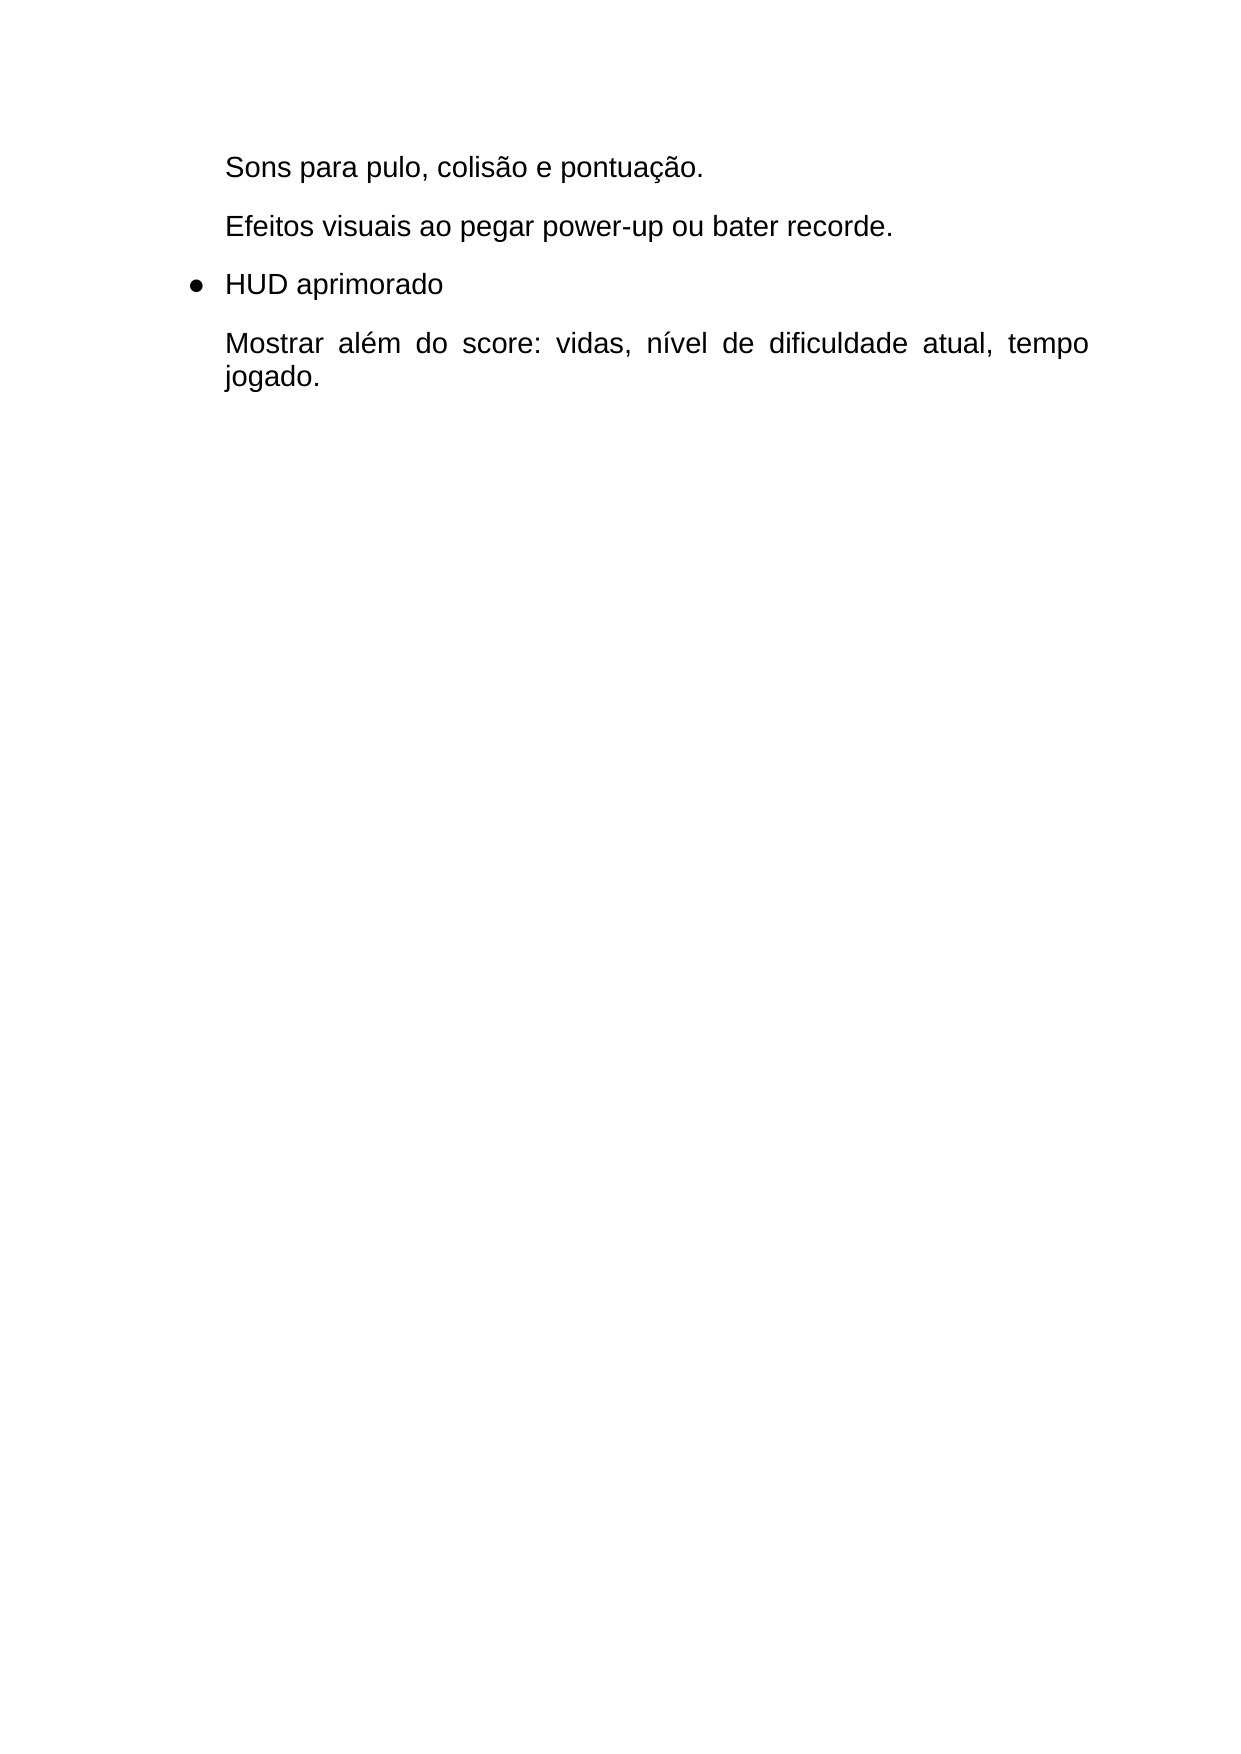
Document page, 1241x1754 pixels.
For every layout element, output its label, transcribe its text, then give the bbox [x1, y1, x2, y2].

text Sons para pulo, colisão e pontuação. [225, 150, 1090, 183]
text Efeitos visuais ao pegar power-up ou bater recorde. [225, 208, 1090, 242]
text Mostrar além do score: vidas, nível de dificuldade atual, tempo jogado. [225, 326, 1090, 393]
list HUD aprimorado [187, 267, 1090, 301]
